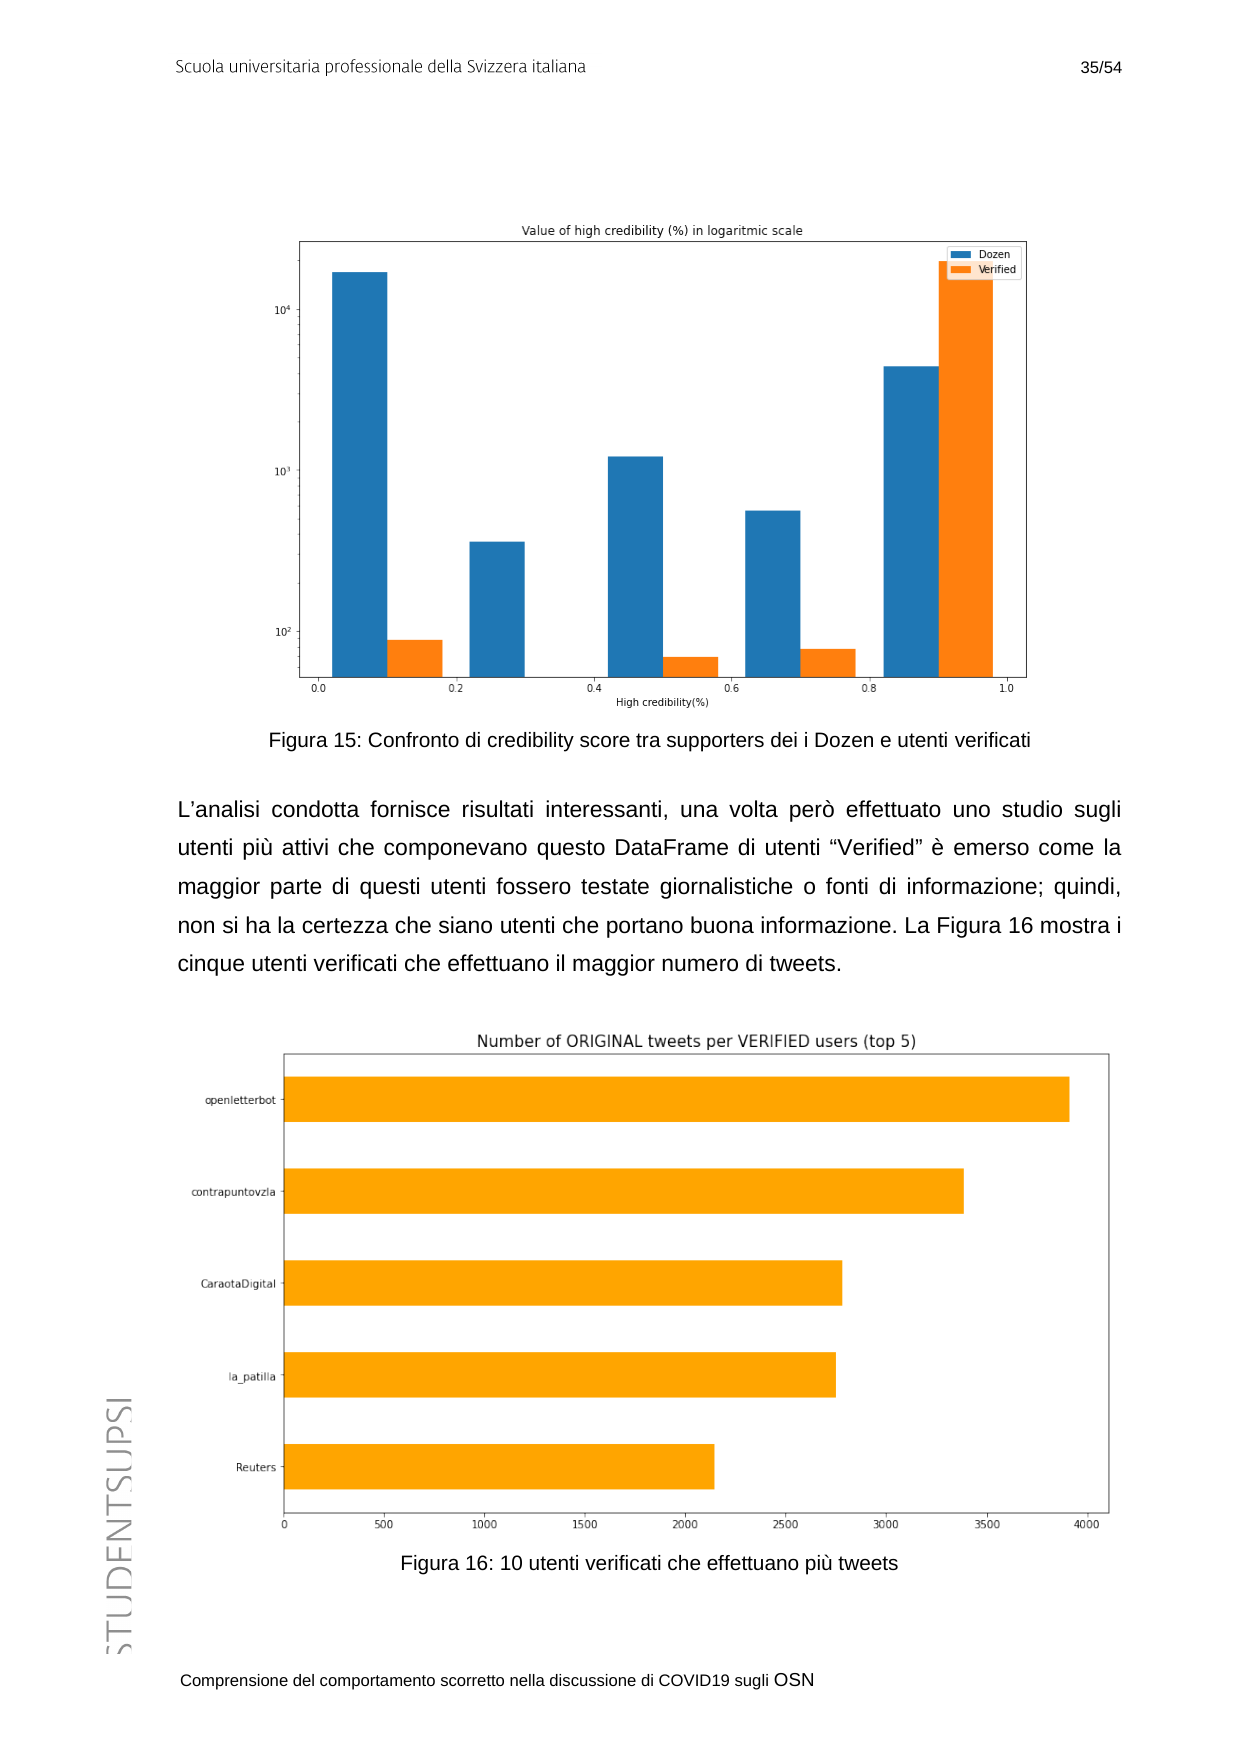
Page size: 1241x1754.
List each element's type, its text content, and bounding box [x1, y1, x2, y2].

picture [183, 1027, 1116, 1538]
picture [106, 1399, 132, 1654]
picture [168, 53, 602, 80]
picture [266, 218, 1033, 715]
text L’analisi condotta fornisce risultati interessanti, una volta però effettuato uno studio sugli utenti più attivi che componevano questo DataFrame di utenti “Verified” è emerso come la maggior parte di questi utenti fossero testate giornalistiche o fonti di informazione; quindi, non si ha la certezza che siano utenti che portano buona informazione. La Figura 16 mostra i cinque utenti verificati che effettuano il maggior numero di tweets. [177, 796, 1122, 977]
text Figura 16: 10 utenti verificati che effettuano più tweets [177, 1551, 1122, 1575]
text Figura 15: Confronto di credibility score tra supporters dei i Dozen e utenti verificati [177, 728, 1122, 752]
